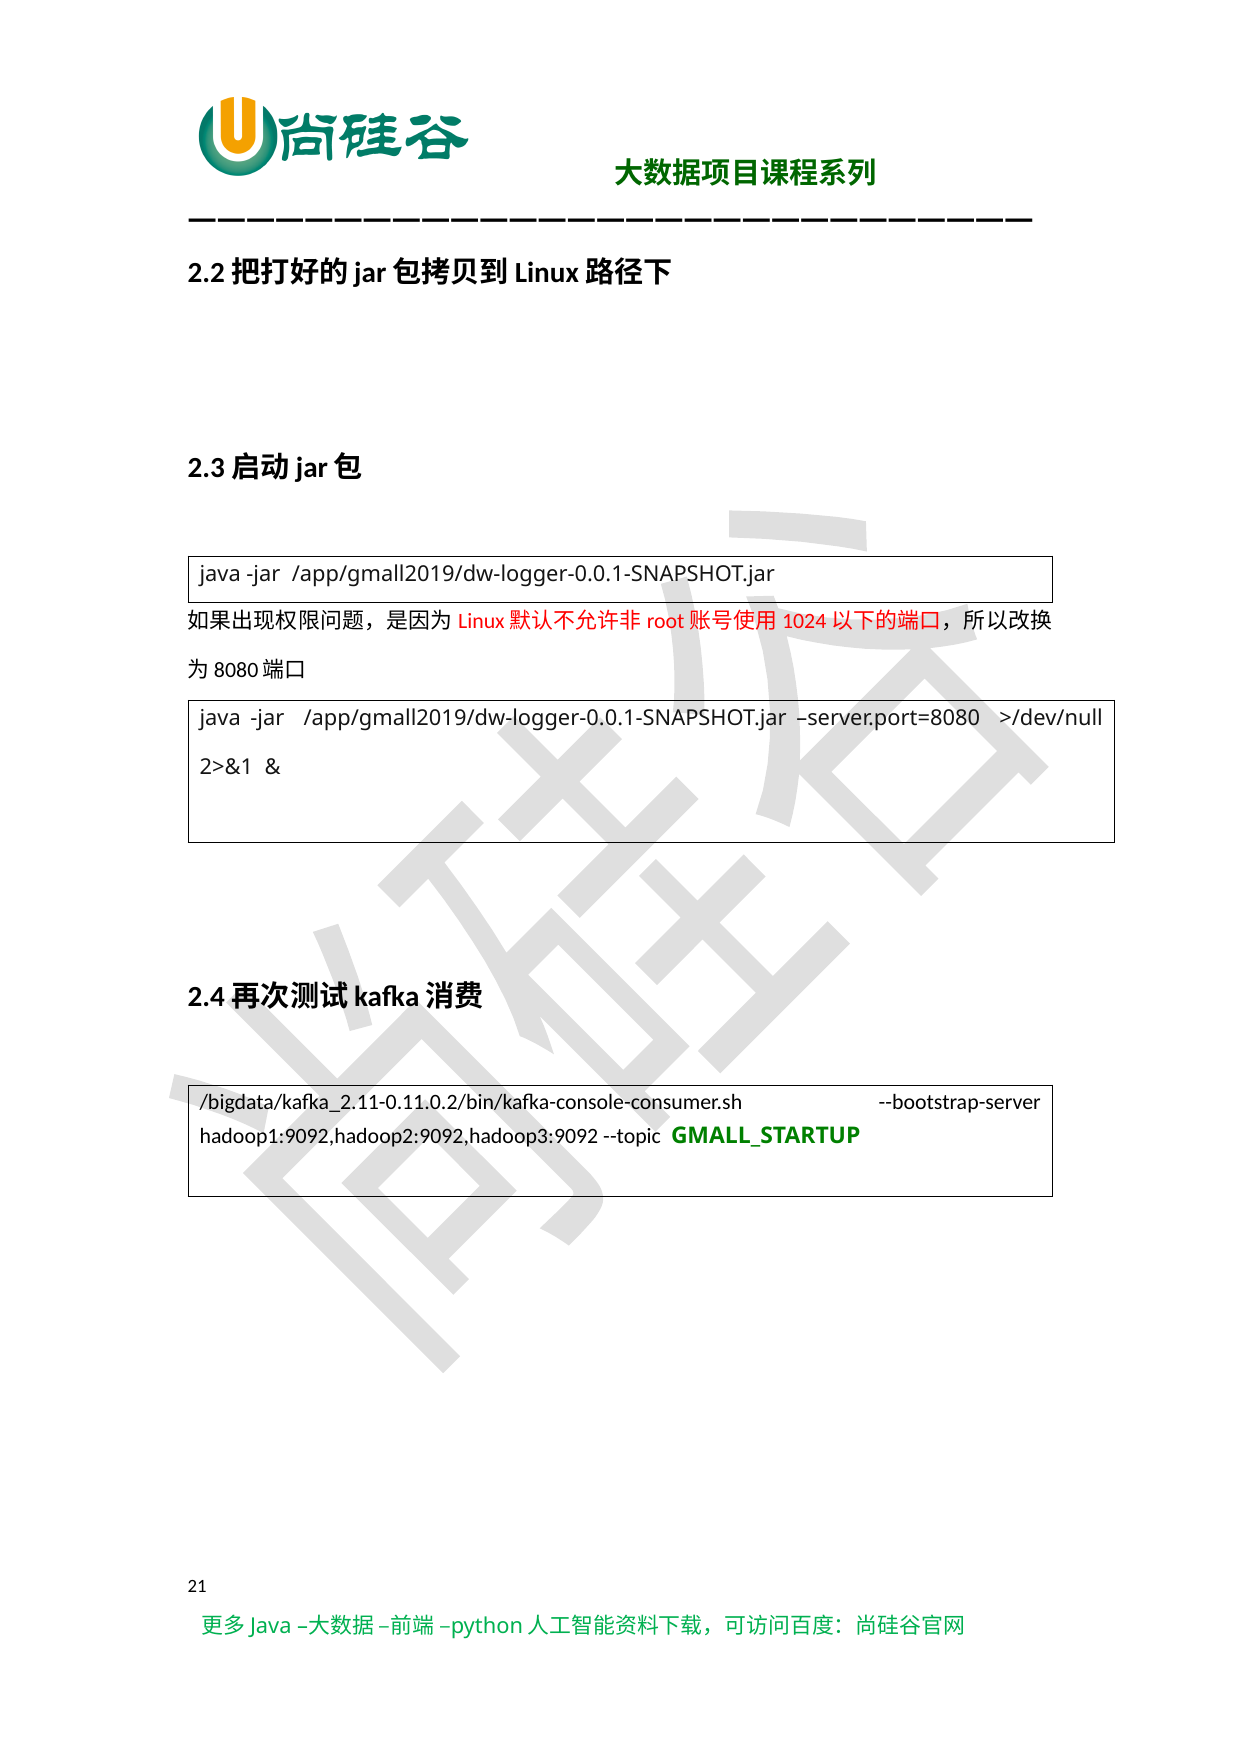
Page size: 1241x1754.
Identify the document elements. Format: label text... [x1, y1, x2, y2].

table_header java -jar /app/gmall2019/dw-logger-0.0.1-SNAPSHOT.jar –server.port=8080 >/dev/null 2>&1 & [189, 701, 1114, 842]
text 如果出现权限问题，是因为Linux默认不允许非root账号使用1024以下的端口，所以改换为8080端口 [187, 603, 1053, 684]
picture [187, 88, 476, 184]
subtitle 2.4 再次测试kafka消费 [187, 962, 1053, 1027]
table_header /bigdata/kafka_2.11-0.11.0.2/bin/kafka-console-consumer.sh --bootstrap-server hadoop1:9092,hadoop2:9092,hadoop3:9092 --topic GMALL_STARTUP [189, 1086, 1052, 1196]
table_header java -jar /app/gmall2019/dw-logger-0.0.1-SNAPSHOT.jar [189, 557, 1052, 602]
subtitle 2.3 启动jar包 [187, 433, 1053, 498]
subtitle 2.2 把打好的jar包拷贝到Linux 路径下 [187, 237, 1053, 302]
